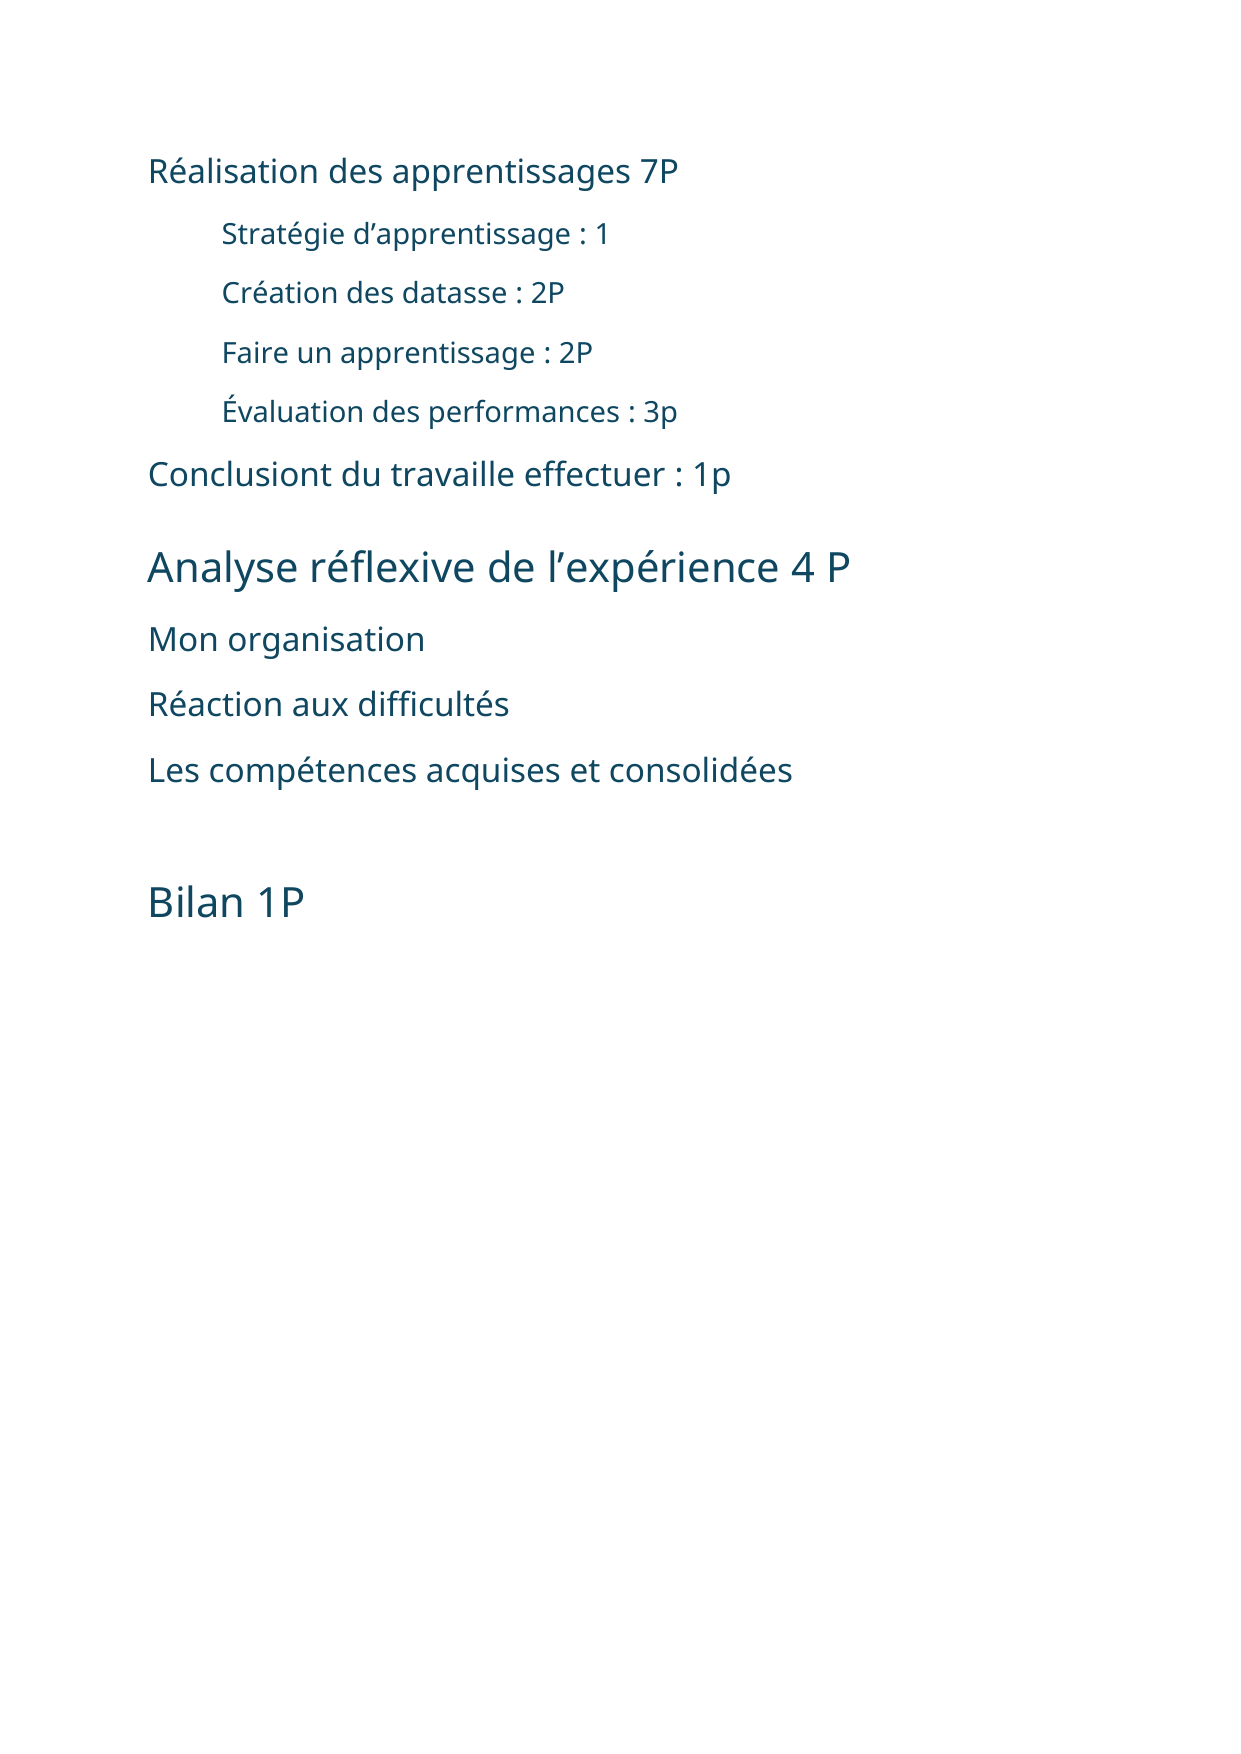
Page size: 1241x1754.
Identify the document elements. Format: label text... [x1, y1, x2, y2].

subtitle Réaction aux difficultés [148, 681, 1152, 727]
subtitle Stratégie d’apprentissage : 1 [221, 213, 1152, 253]
subtitle Faire un apprentissage : 2P [221, 332, 1152, 372]
subtitle Création des datasse : 2P [221, 273, 1152, 312]
subtitle Bilan 1P [148, 873, 1152, 929]
subtitle Les compétences acquises et consolidées [148, 747, 1152, 792]
subtitle Réalisation des apprentissages 7P [148, 148, 1152, 193]
subtitle Évaluation des performances : 3p [221, 392, 1152, 431]
subtitle Conclusiont du travaille effectuer : 1p [148, 451, 1152, 497]
subtitle Mon organisation [148, 616, 1152, 661]
subtitle Analyse réflexive de l’expérience 4 P [148, 538, 1152, 594]
